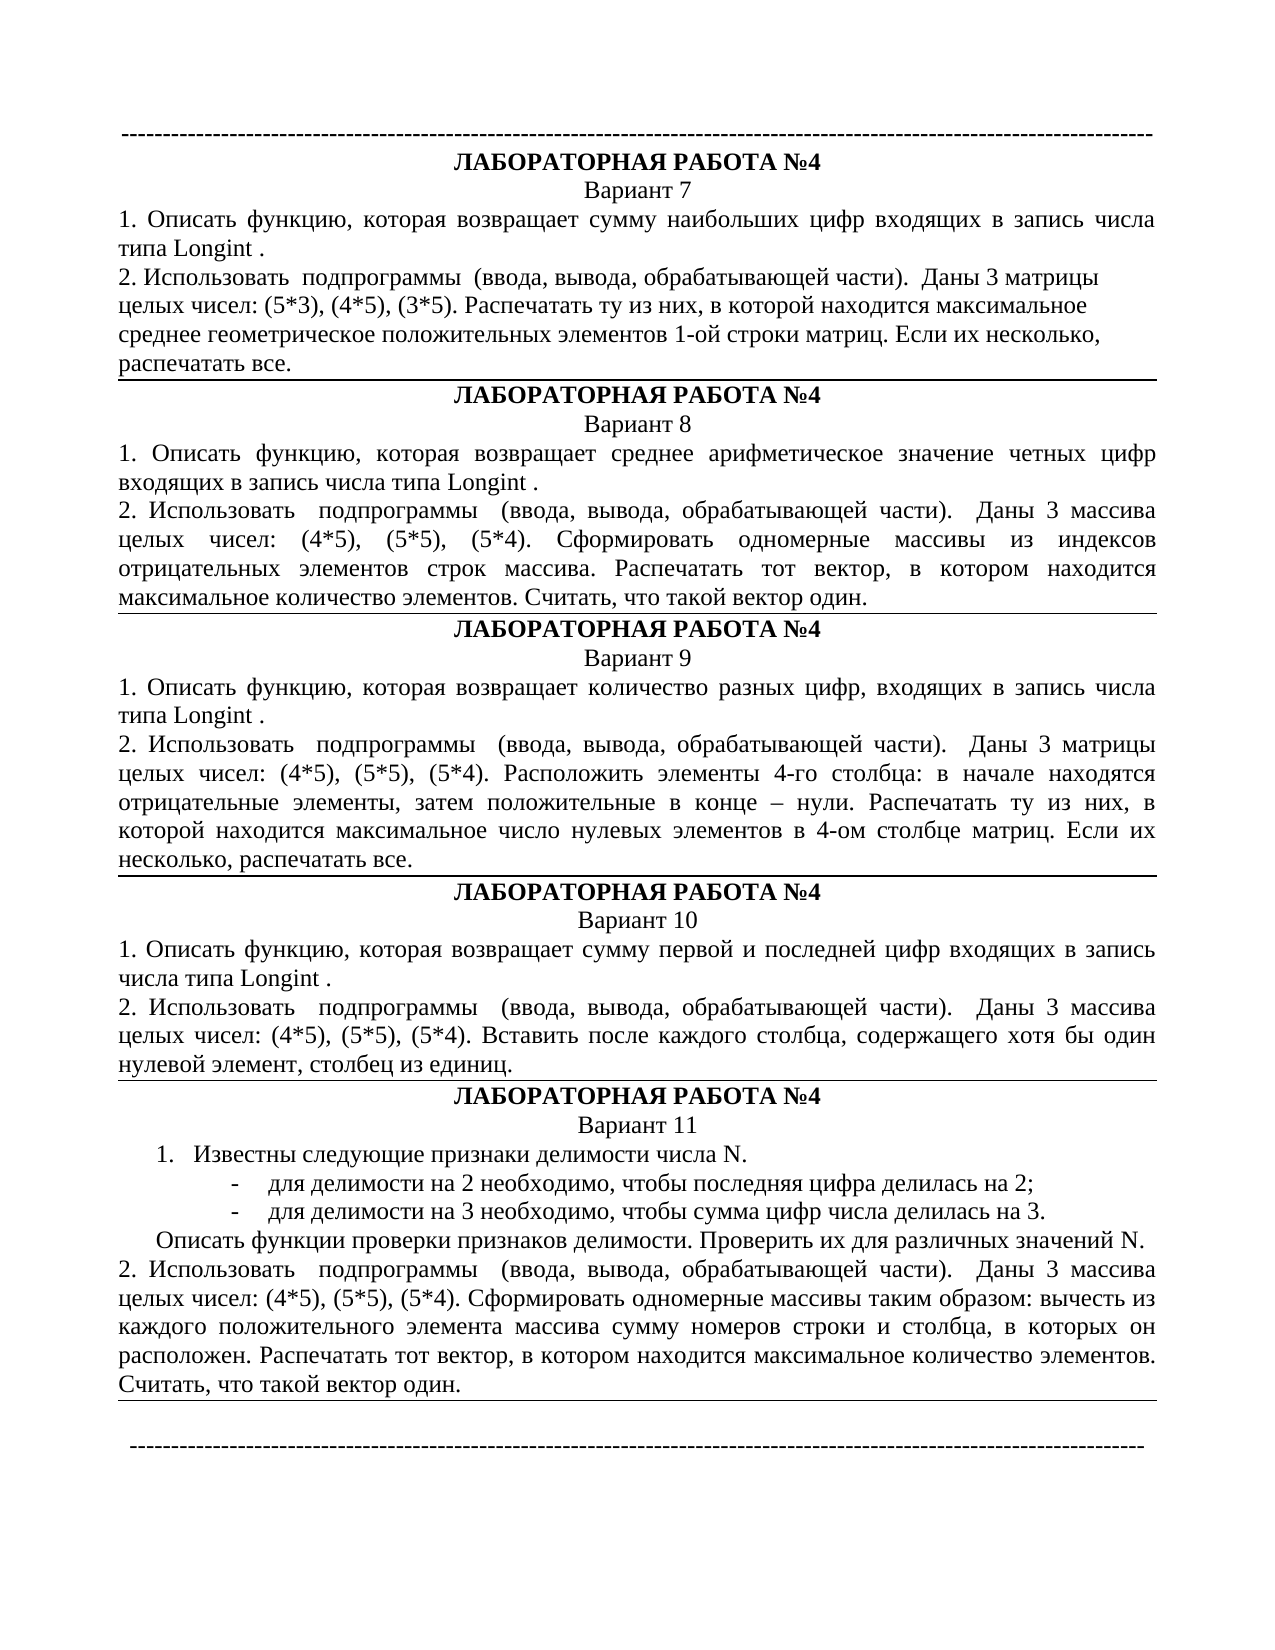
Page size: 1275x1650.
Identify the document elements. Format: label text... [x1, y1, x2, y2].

list для делимости на 2 необходимо, чтобы последняя цифра делилась на 2; [231, 1168, 1157, 1196]
text 2. Использовать подпрограммы (ввода, вывода, обрабатывающей части). Даны 3 массива целых чисел: (4*5), (5*5), (5*4). Сформировать одномерные массивы из индексов отрицательных элементов строк массива. Распечатать тот вектор, в котором находится максимальное количество элементов. Считать, что такой вектор один. [118, 496, 1157, 613]
text -------------------------------------------------------------------------------------------------------------------------- [118, 1430, 1157, 1459]
subtitle Вариант 9 [118, 643, 1157, 672]
text ЛАБОРАТОРНАЯ РАБОТА №4 [118, 877, 1157, 905]
text ЛАБОРАТОРНАЯ РАБОТА №4 [118, 381, 1157, 409]
text 1. Описать функцию, которая возвращает количество разных цифр, входящих в запись числа типа Longint . [118, 672, 1157, 729]
subtitle Вариант 10 [118, 905, 1157, 934]
text 2. Использовать подпрограммы (ввода, вывода, обрабатывающей части). Даны 3 массива целых чисел: (4*5), (5*5), (5*4). Сформировать одномерные массивы таким образом: вычесть из каждого положительного элемента массива сумму номеров строки и столбца, в которых он расположен. Распечатать тот вектор, в котором находится максимальное количество элементов. Считать, что такой вектор один. [118, 1254, 1157, 1400]
text Описать функции проверки признаков делимости. Проверить их для различных значений N. [156, 1225, 1157, 1254]
text 1. Описать функцию, которая возвращает среднее арифметическое значение четных цифр входящих в запись числа типа Longint . [118, 438, 1157, 496]
text 1. Описать функцию, которая возвращает сумму первой и последней цифр входящих в запись числа типа Longint . [118, 934, 1157, 992]
subtitle Вариант 11 [118, 1110, 1157, 1139]
text ЛАБОРАТОРНАЯ РАБОТА №4 [118, 1081, 1157, 1110]
text ЛАБОРАТОРНАЯ РАБОТА №4 [118, 614, 1157, 643]
subtitle Вариант 8 [118, 409, 1157, 438]
text 2. Использовать подпрограммы (ввода, вывода, обрабатывающей части). Даны 3 матрицы целых чисел: (5*3), (4*5), (3*5). Распечатать ту из них, в которой находится максимальное среднее геометрическое положительных элементов 1-ой строки матриц. Если их несколько, распечатать все. [118, 262, 1157, 379]
text 2. Использовать подпрограммы (ввода, вывода, обрабатывающей части). Даны 3 массива целых чисел: (4*5), (5*5), (5*4). Вставить после каждого столбца, содержащего хотя бы один нулевой элемент, столбец из единиц. [118, 992, 1157, 1080]
subtitle Вариант 7 [118, 176, 1157, 204]
list для делимости на 3 необходимо, чтобы сумма цифр числа делилась на 3. [231, 1196, 1157, 1225]
text 2. Использовать подпрограммы (ввода, вывода, обрабатывающей части). Даны 3 матрицы целых чисел: (4*5), (5*5), (5*4). Расположить элементы 4-го столбца: в начале находятся отрицательные элементы, затем положительные в конце – нули. Распечатать ту из них, в которой находится максимальное число нулевых элементов в 4-ом столбце матриц. Если их несколько, распечатать все. [118, 729, 1157, 875]
text 1. Описать функцию, которая возвращает сумму наибольших цифр входящих в запись числа типа Longint . [118, 204, 1157, 262]
list Известны следующие признаки делимости числа N. [156, 1139, 1157, 1168]
subtitle ---------------------------------------------------------------------------------------------------------------------------- [118, 118, 1157, 147]
subtitle ЛАБОРАТОРНАЯ РАБОТА №4 [118, 147, 1157, 176]
